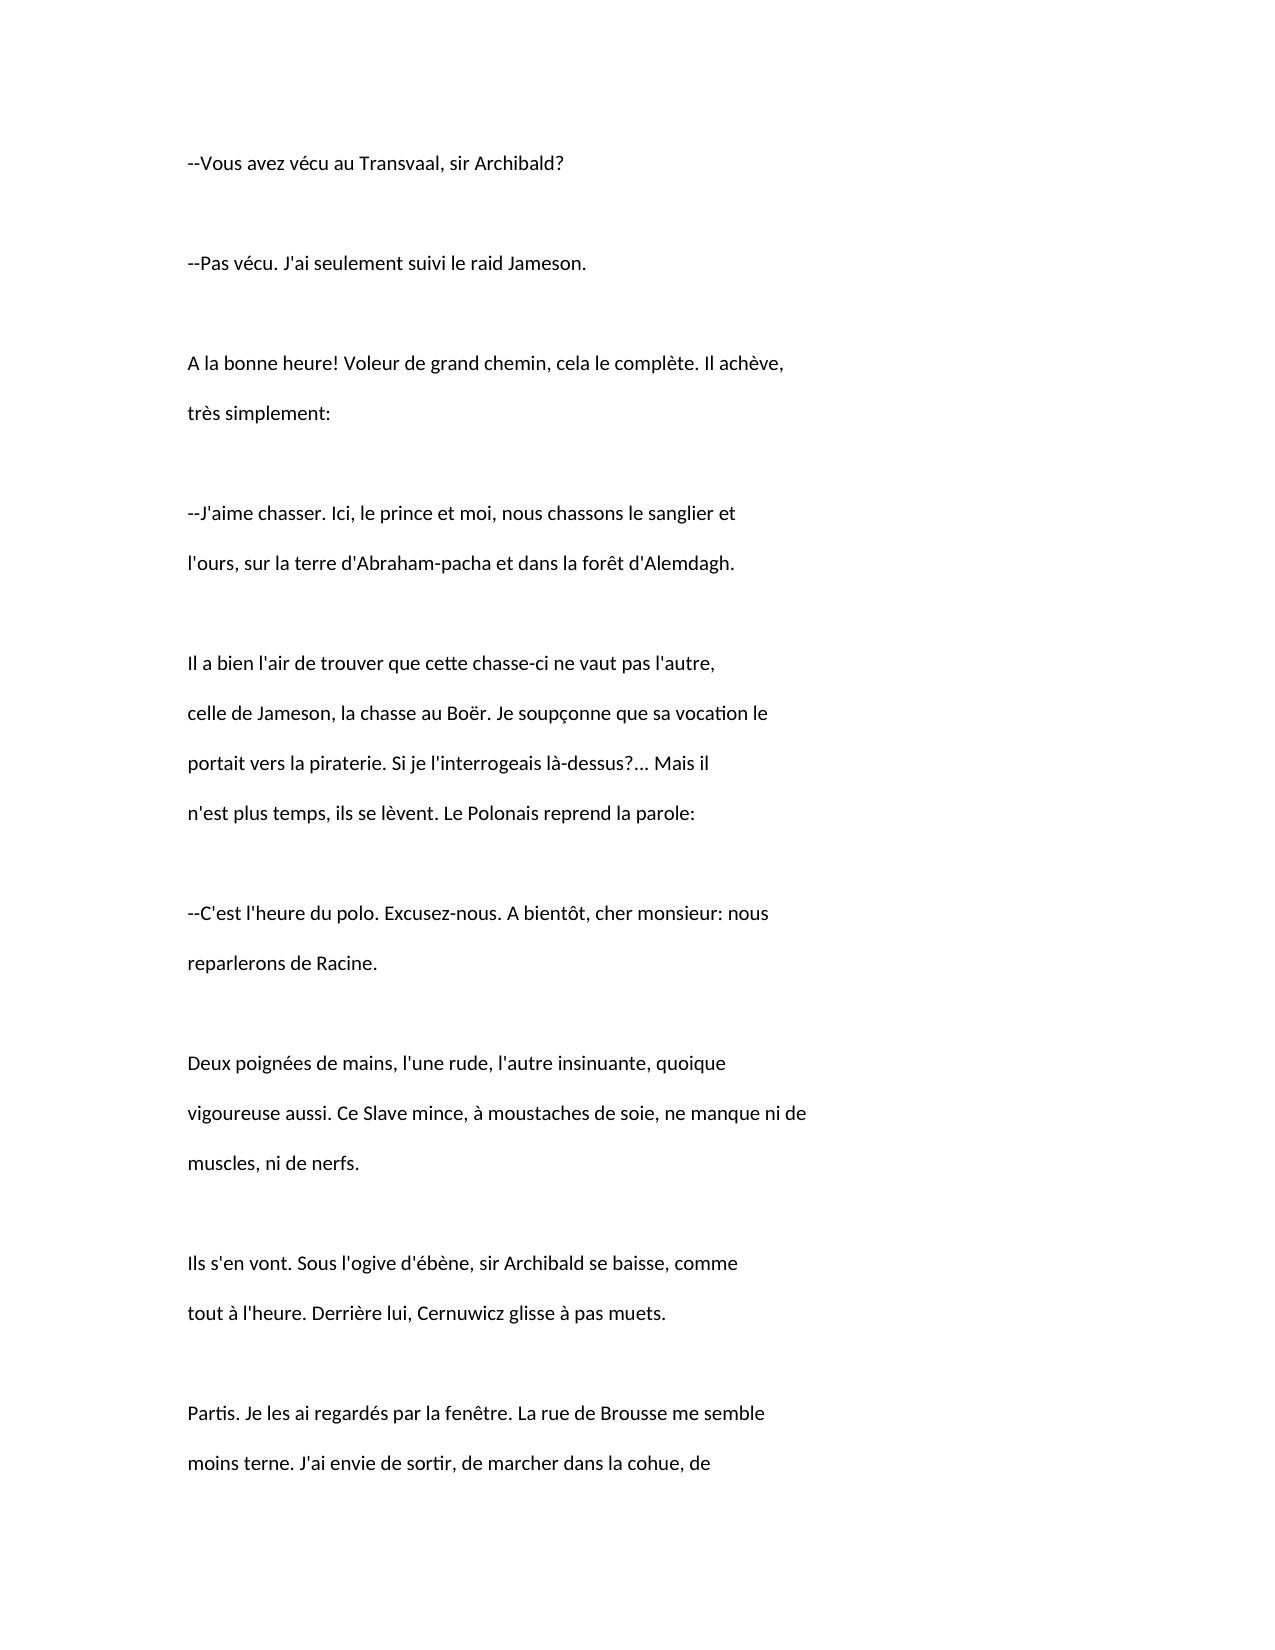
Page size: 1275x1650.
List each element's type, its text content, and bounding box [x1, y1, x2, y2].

text --Vous avez vécu au Transvaal, sir Archibald? [187, 150, 1087, 175]
text tout à l'heure. Derrière lui, Cernuwicz glisse à pas muets. [187, 1300, 1087, 1325]
text l'ours, sur la terre d'Abraham-pacha et dans la forêt d'Alemdagh. [187, 550, 1087, 575]
text reparlerons de Racine. [187, 950, 1087, 975]
text --J'aime chasser. Ici, le prince et moi, nous chassons le sanglier et [187, 500, 1087, 525]
text portait vers la piraterie. Si je l'interrogeais là-dessus?... Mais il [187, 750, 1087, 775]
text Il a bien l'air de trouver que cette chasse-ci ne vaut pas l'autre, [187, 650, 1087, 675]
text n'est plus temps, ils se lèvent. Le Polonais reprend la parole: [187, 800, 1087, 825]
text muscles, ni de nerfs. [187, 1150, 1087, 1175]
text celle de Jameson, la chasse au Boër. Je soupçonne que sa vocation le [187, 700, 1087, 725]
text Partis. Je les ai regardés par la fenêtre. La rue de Brousse me semble [187, 1400, 1087, 1425]
text très simplement: [187, 400, 1087, 425]
text Ils s'en vont. Sous l'ogive d'ébène, sir Archibald se baisse, comme [187, 1250, 1087, 1275]
text moins terne. J'ai envie de sortir, de marcher dans la cohue, de [187, 1450, 1087, 1475]
text vigoureuse aussi. Ce Slave mince, à moustaches de soie, ne manque ni de [187, 1100, 1087, 1125]
text --Pas vécu. J'ai seulement suivi le raid Jameson. [187, 250, 1087, 275]
text A la bonne heure! Voleur de grand chemin, cela le complète. Il achève, [187, 350, 1087, 375]
text Deux poignées de mains, l'une rude, l'autre insinuante, quoique [187, 1050, 1087, 1075]
text --C'est l'heure du polo. Excusez-nous. A bientôt, cher monsieur: nous [187, 900, 1087, 925]
